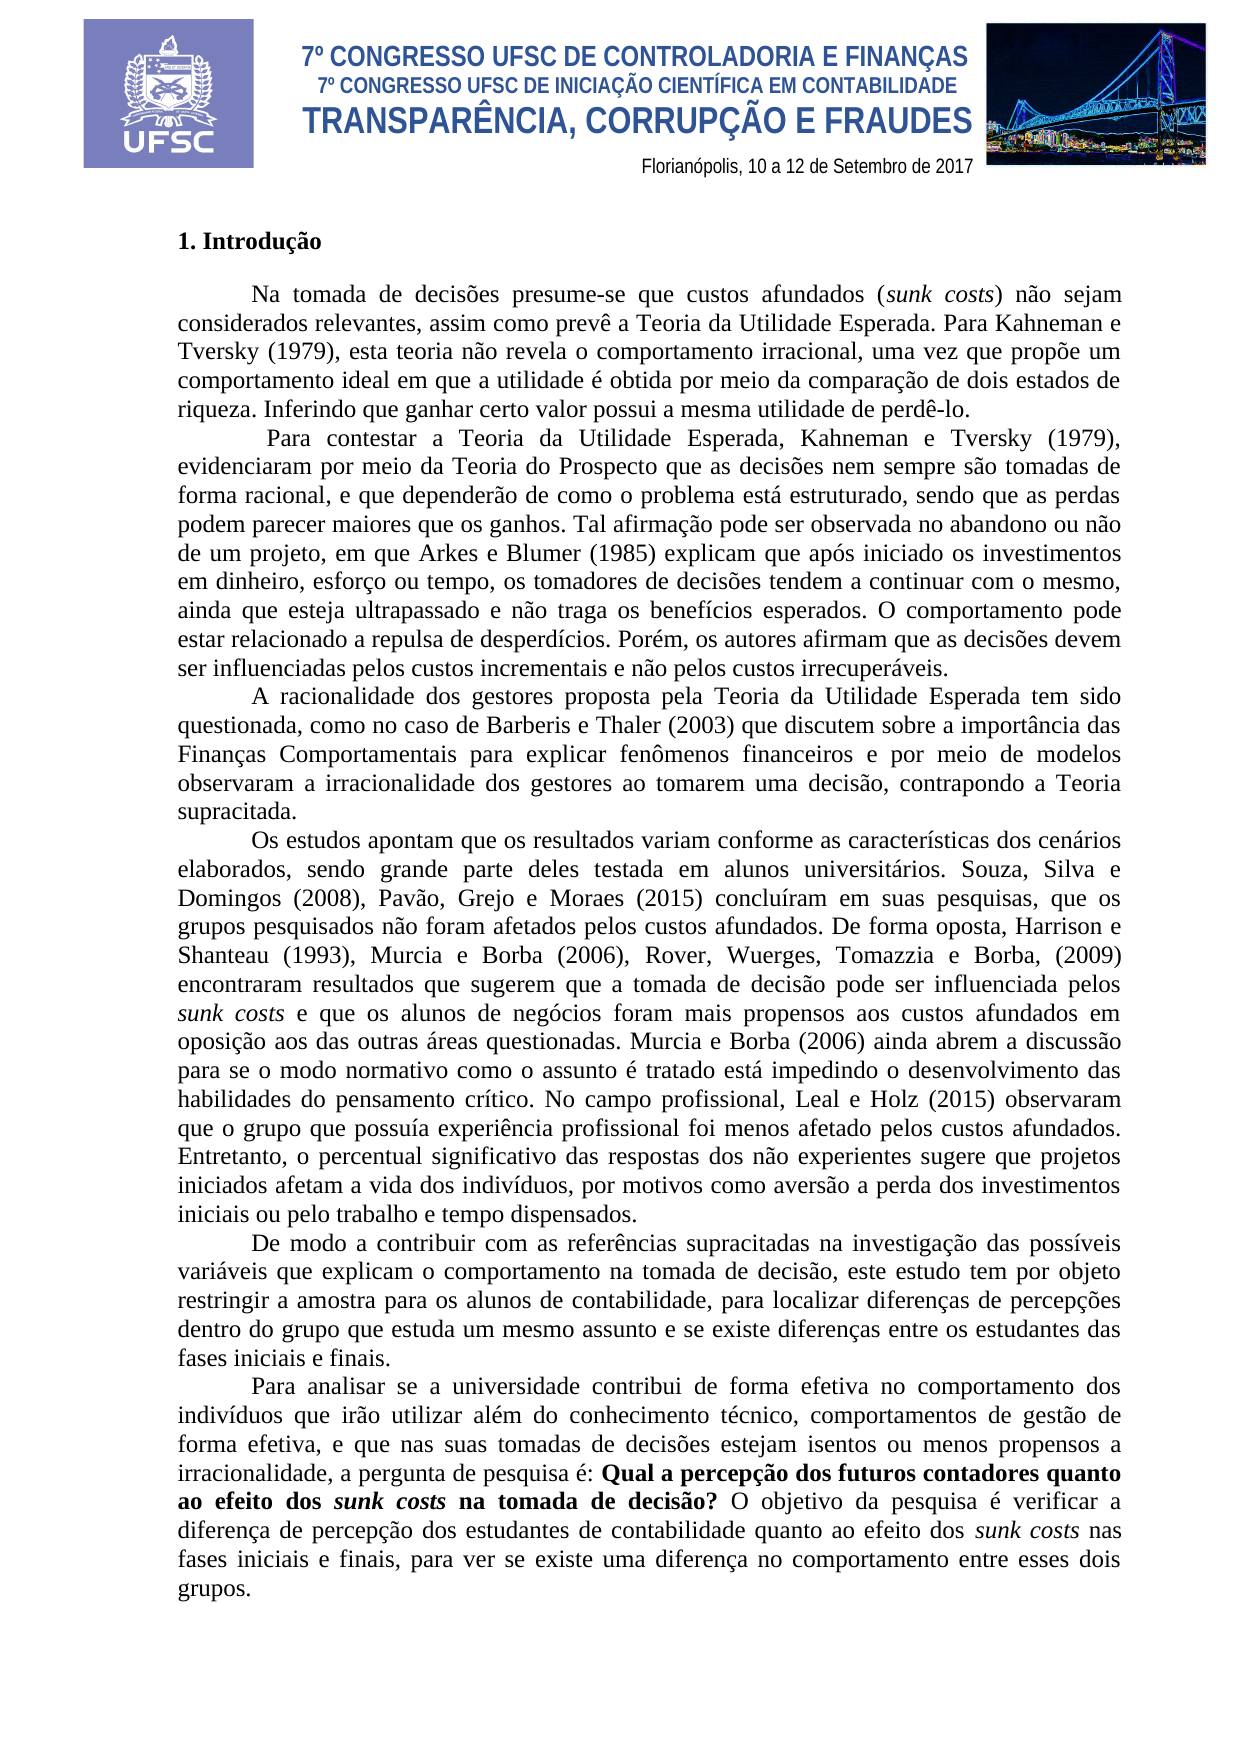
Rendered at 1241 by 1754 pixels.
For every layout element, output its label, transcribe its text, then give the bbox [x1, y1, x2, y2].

text Na tomada de decisões presume-se que custos afundados (sunk costs) não sejam considerados relevantes, assim como prevê a Teoria da Utilidade Esperada. Para Kahneman e Tversky (1979), esta teoria não revela o comportamento irracional, uma vez que propõe um comportamento ideal em que a utilidade é obtida por meio da comparação de dois estados de riqueza. Inferindo que ganhar certo valor possui a mesma utilidade de perdê-lo. [177, 279, 1122, 423]
picture [83, 19, 254, 168]
text De modo a contribuir com as referências supracitadas na investigação das possíveis variáveis que explicam o comportamento na tomada de decisão, este estudo tem por objeto restringir a amostra para os alunos de contabilidade, para localizar diferenças de percepções dentro do grupo que estuda um mesmo assunto e se existe diferenças entre os estudantes das fases iniciais e finais. [177, 1228, 1122, 1371]
picture [983, 19, 1209, 169]
text Os estudos apontam que os resultados variam conforme as características dos cenários elaborados, sendo grande parte deles testada em alunos universitários. Souza, Silva e Domingos (2008), Pavão, Grejo e Moraes (2015) concluíram em suas pesquisas, que os grupos pesquisados não foram afetados pelos custos afundados. De forma oposta, Harrison e Shanteau (1993), Murcia e Borba (2006), Rover, Wuerges, Tomazzia e Borba, (2009) encontraram resultados que sugerem que a tomada de decisão pode ser influenciada pelos sunk costs e que os alunos de negócios foram mais propensos aos custos afundados em oposição aos das outras áreas questionadas. Murcia e Borba (2006) ainda abrem a discussão para se o modo normativo como o assunto é tratado está impedindo o desenvolvimento das habilidades do pensamento crítico. No campo profissional, Leal e Holz (2015) observaram que o grupo que possuía experiência profissional foi menos afetado pelos custos afundados. Entretanto, o percentual significativo das respostas dos não experientes sugere que projetos iniciados afetam a vida dos indivíduos, por motivos como aversão a perda dos investimentos iniciais ou pelo trabalho e tempo dispensados. [177, 825, 1122, 1228]
text A racionalidade dos gestores proposta pela Teoria da Utilidade Esperada tem sido questionada, como no caso de Barberis e Thaler (2003) que discutem sobre a importância das Finanças Comportamentais para explicar fenômenos financeiros e por meio de modelos observaram a irracionalidade dos gestores ao tomarem uma decisão, contrapondo a Teoria supracitada. [177, 681, 1122, 825]
text Para analisar se a universidade contribui de forma efetiva no comportamento dos indivíduos que irão utilizar além do conhecimento técnico, comportamentos de gestão de forma efetiva, e que nas suas tomadas de decisões estejam isentos ou menos propensos a irracionalidade, a pergunta de pesquisa é: Qual a percepção dos futuros contadores quanto ao efeito dos sunk costs na tomada de decisão? O objetivo da pesquisa é verificar a diferença de percepção dos estudantes de contabilidade quanto ao efeito dos sunk costs nas fases iniciais e finais, para ver se existe uma diferença no comportamento entre esses dois grupos. [177, 1371, 1122, 1601]
text Para contestar a Teoria da Utilidade Esperada, Kahneman e Tversky (1979), evidenciaram por meio da Teoria do Prospecto que as decisões nem sempre são tomadas de forma racional, e que dependerão de como o problema está estruturado, sendo que as perdas podem parecer maiores que os ganhos. Tal afirmação pode ser observada no abandono ou não de um projeto, em que Arkes e Blumer (1985) explicam que após iniciado os investimentos em dinheiro, esforço ou tempo, os tomadores de decisões tendem a continuar com o mesmo, ainda que esteja ultrapassado e não traga os benefícios esperados. O comportamento pode estar relacionado a repulsa de desperdícios. Porém, os autores afirmam que as decisões devem ser influenciadas pelos custos incrementais e não pelos custos irrecuperáveis. [177, 423, 1122, 681]
text 1. Introdução [177, 226, 1122, 255]
